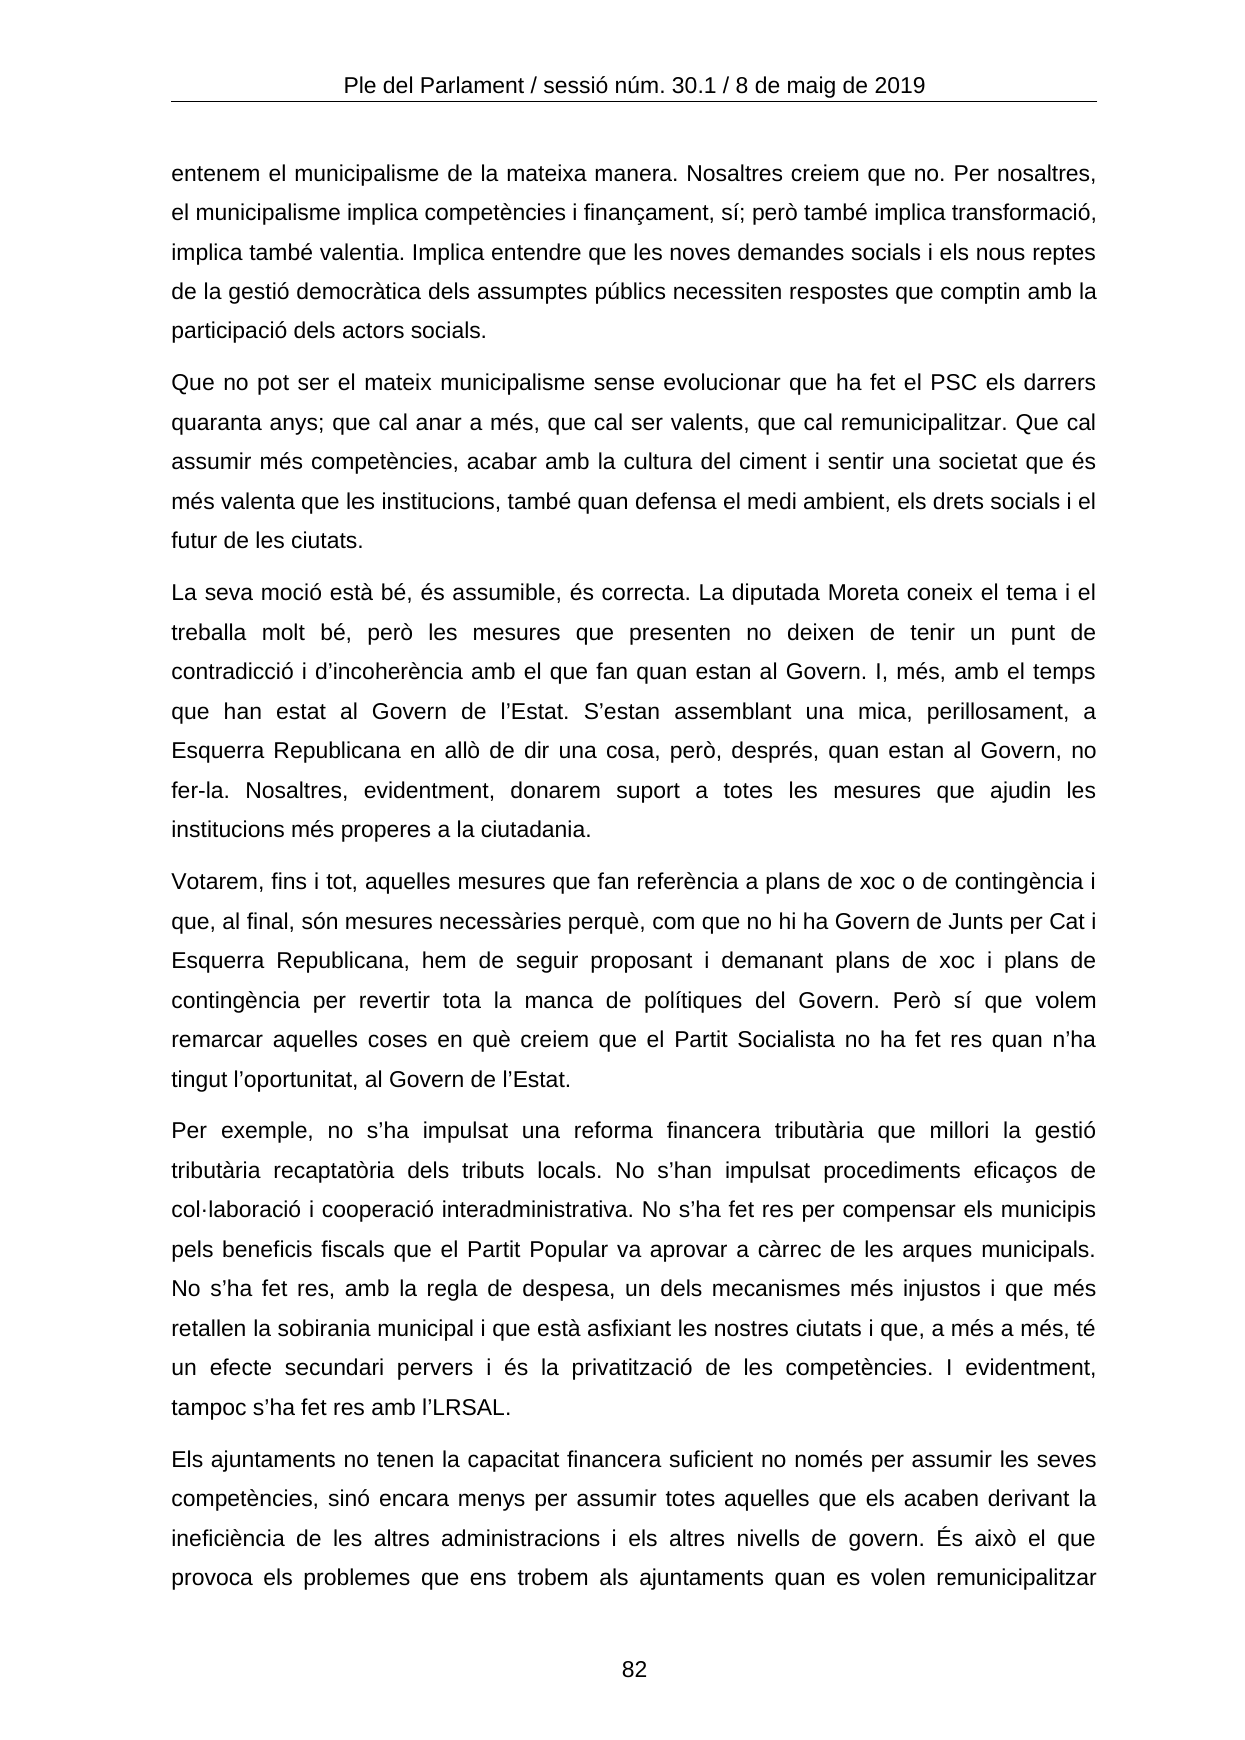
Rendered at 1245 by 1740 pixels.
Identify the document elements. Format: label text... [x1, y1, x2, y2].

text Per exemple, no s’ha impulsat una reforma financera tributària que millori la gestió tributària recaptatòria dels tributs locals. No s’han impulsat procediments eficaços de col·laboració i cooperació interadministrativa. No s’ha fet res per compensar els municipis pels beneficis fiscals que el Partit Popular va aprovar a càrrec de les arques municipals. No s’ha fet res, amb la regla de despesa, un dels mecanismes més injustos i que més retallen la sobirania municipal i que està asfixiant les nostres ciutats i que, a més a més, té un efecte secundari pervers i és la privatització de les competències. I evidentment, tampoc s’ha fet res amb l’LRSAL. [171, 1117, 1097, 1420]
text Que no pot ser el mateix municipalisme sense evolucionar que ha fet el PSC els darrers quaranta anys; que cal anar a més, que cal ser valents, que cal remunicipalitzar. Que cal assumir més competències, acabar amb la cultura del ciment i sentir una societat que és més valenta que les institucions, també quan defensa el medi ambient, els drets socials i el futur de les ciutats. [171, 369, 1097, 554]
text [171, 1446, 1097, 1591]
text La seva moció està bé, és assumible, és correcta. La diputada Moreta coneix el tema i el treballa molt bé, però les mesures que presenten no deixen de tenir un punt de contradicció i d’incoherència amb el que fan quan estan al Govern. I, més, amb el temps que han estat al Govern de l’Estat. S’estan assemblant una mica, perillosament, a Esquerra Republicana en allò de dir una cosa, però, després, quan estan al Govern, no fer-la. Nosaltres, evidentment, donarem suport a totes les mesures que ajudin les institucions més properes a la ciutadania. [171, 579, 1097, 842]
text Votarem, fins i tot, aquelles mesures que fan referència a plans de xoc o de contingència i que, al final, són mesures necessàries perquè, com que no hi ha Govern de Junts per Cat i Esquerra Republicana, hem de seguir proposant i demanant plans de xoc i plans de contingència per revertir tota la manca de polítiques del Govern. Però sí que volem remarcar aquelles coses en què creiem que el Partit Socialista no ha fet res quan n’ha tingut l’oportunitat, al Govern de l’Estat. [171, 868, 1097, 1092]
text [171, 159, 1097, 344]
